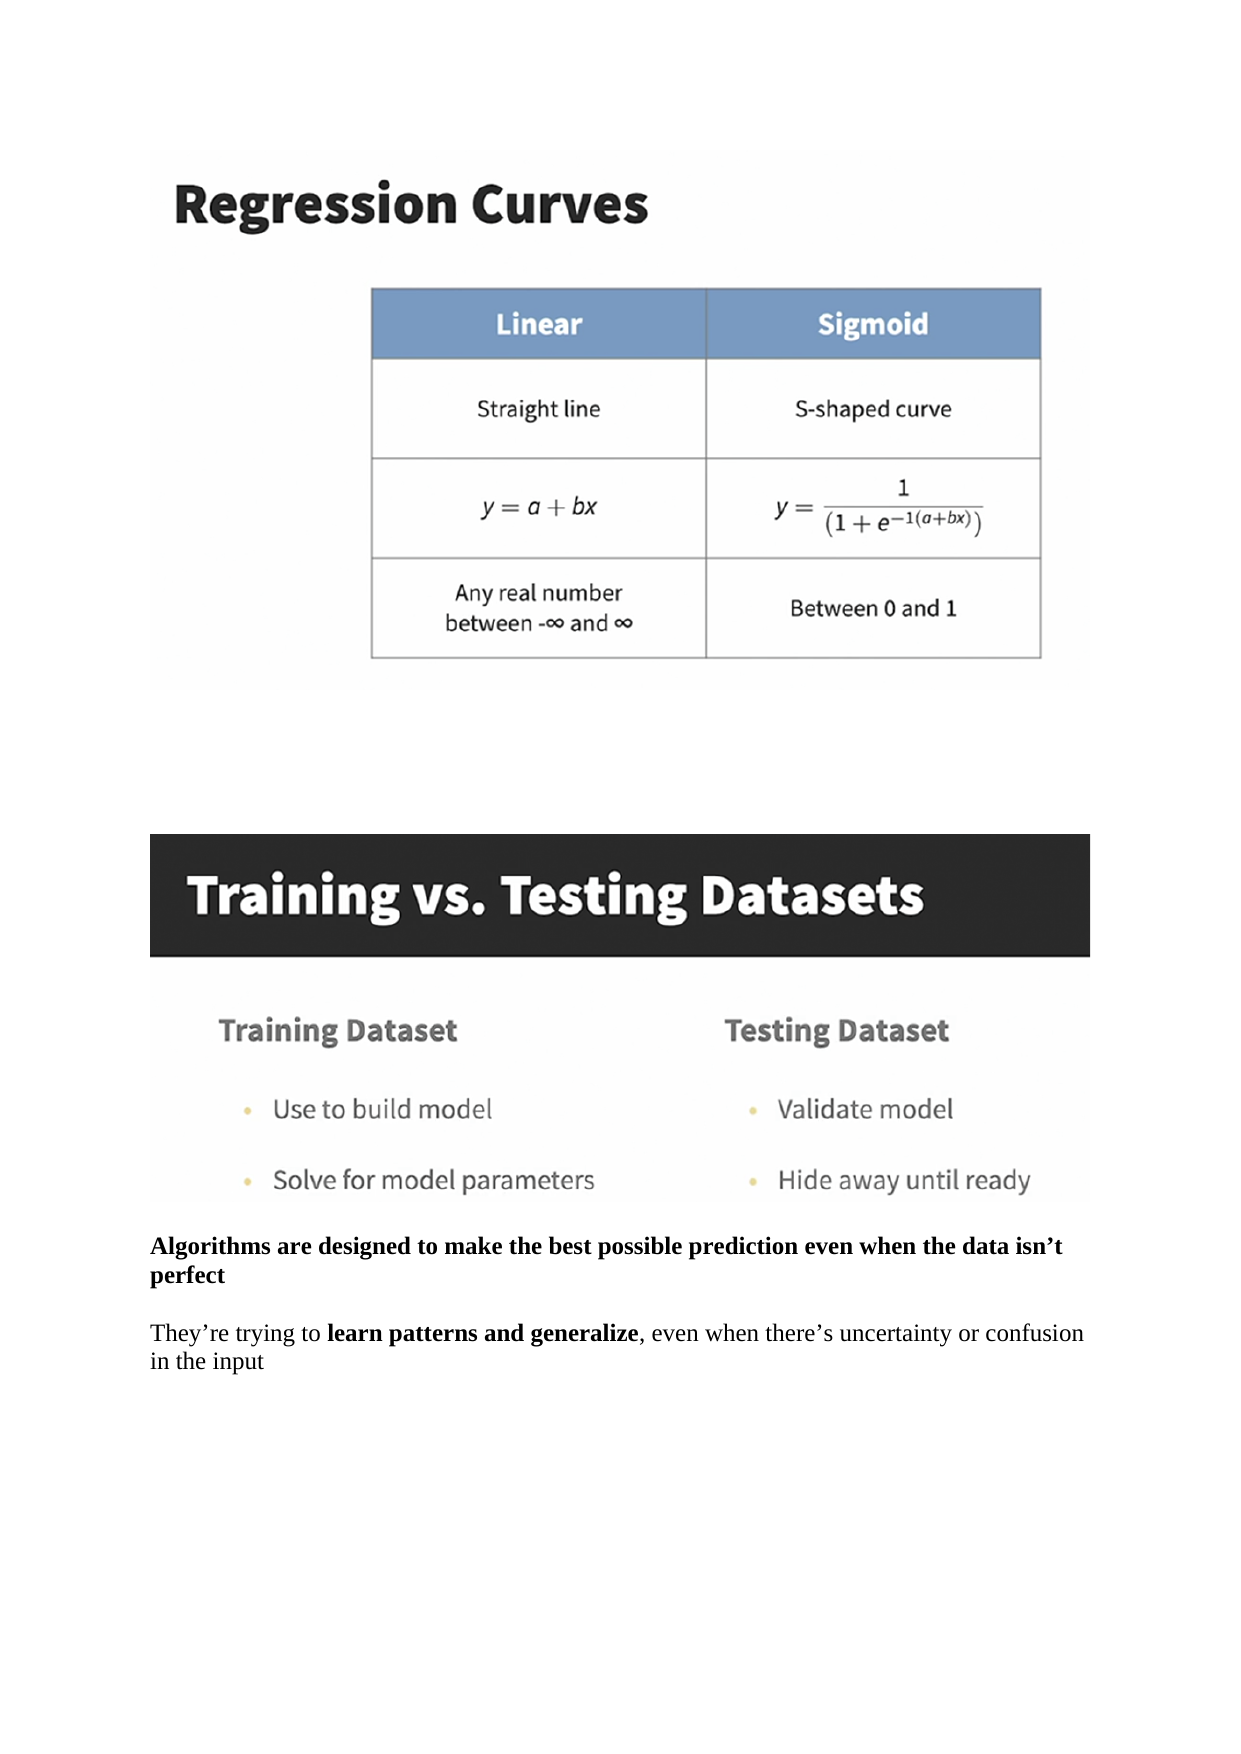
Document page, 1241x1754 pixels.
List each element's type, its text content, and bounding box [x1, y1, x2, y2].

text Algorithms are designed to make the best possible prediction even when the data isn’t perfect [150, 1231, 1090, 1288]
text They’re trying to learn patterns and generalize, even when there’s uncertainty or confusion in the input [150, 1318, 1090, 1375]
picture [150, 834, 1091, 1202]
picture [150, 150, 1091, 690]
